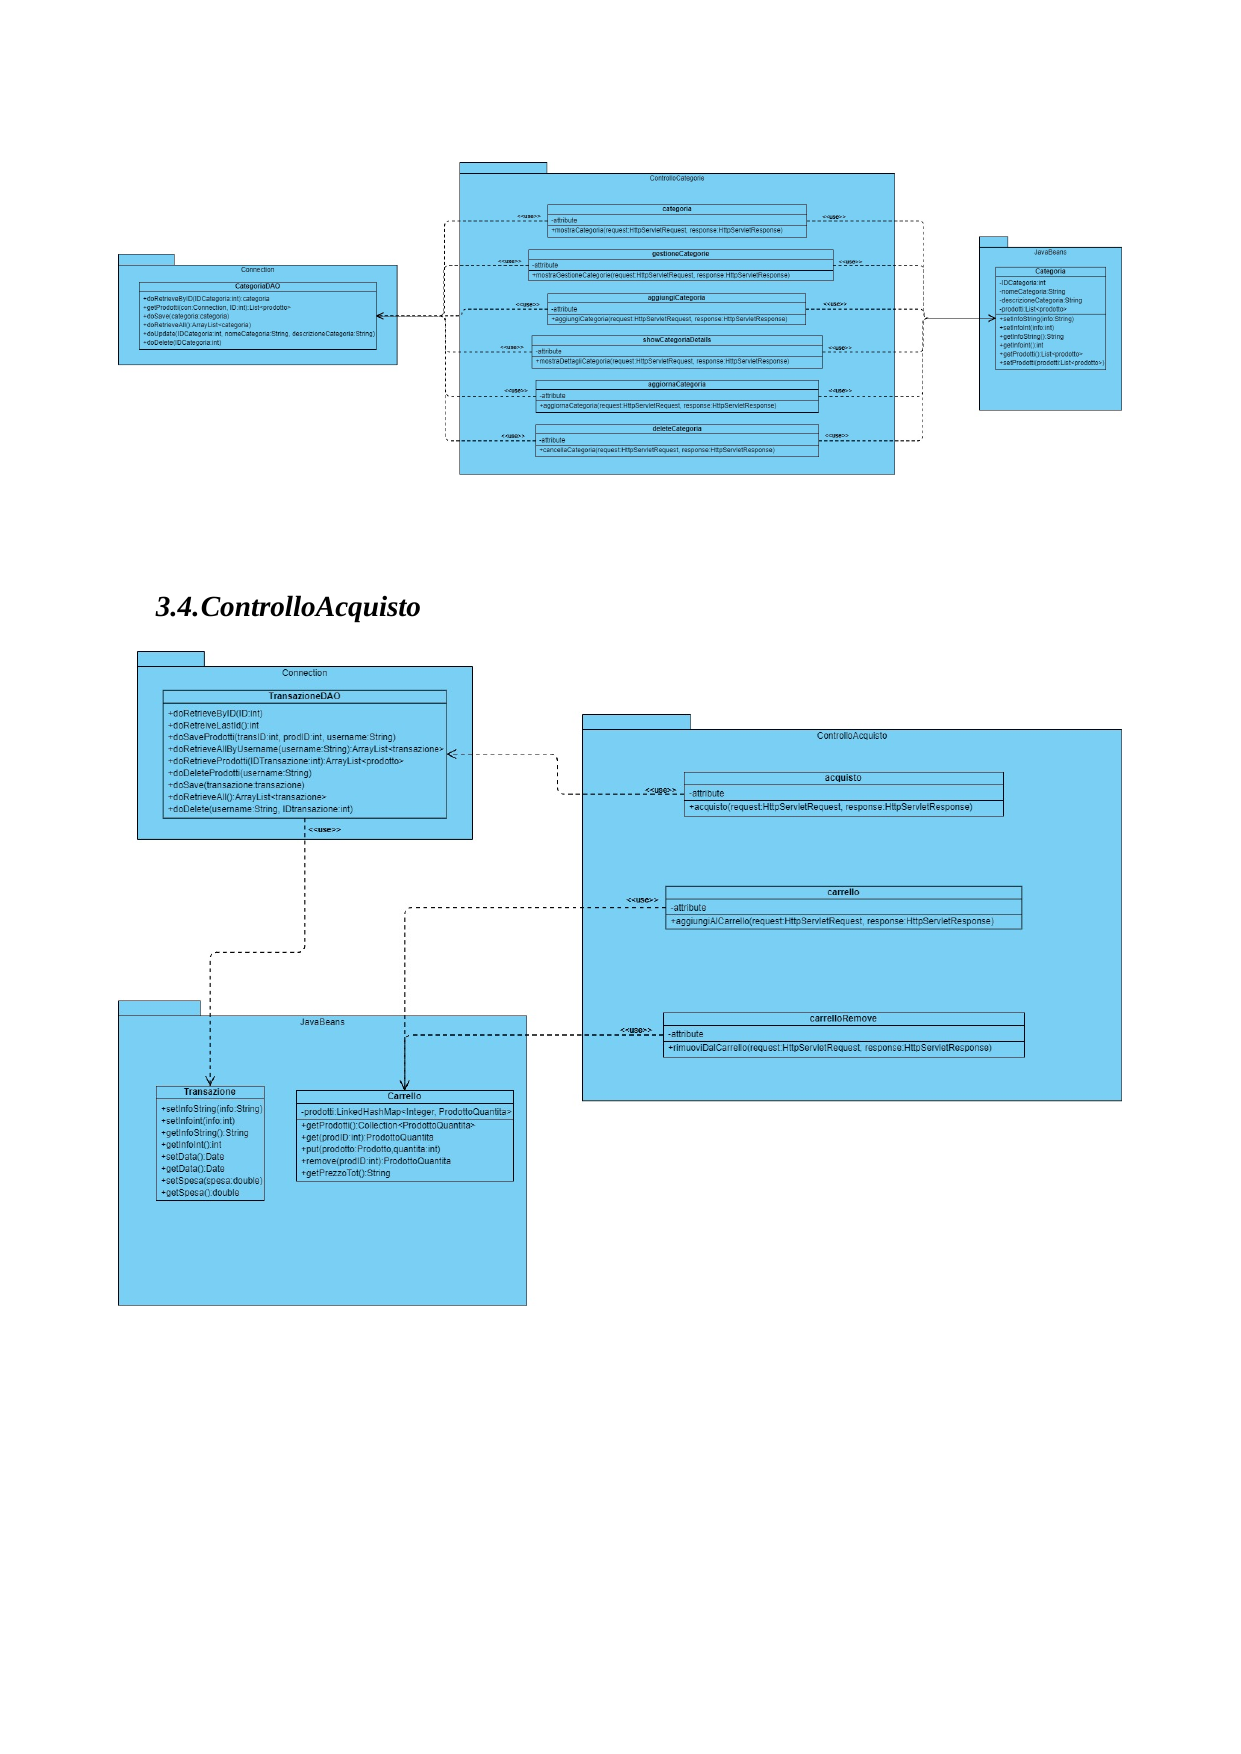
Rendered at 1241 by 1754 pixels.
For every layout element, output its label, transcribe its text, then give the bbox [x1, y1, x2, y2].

picture [118, 162, 1122, 475]
picture [118, 651, 1122, 1306]
subtitle ControlloAcquisto [156, 589, 1122, 623]
